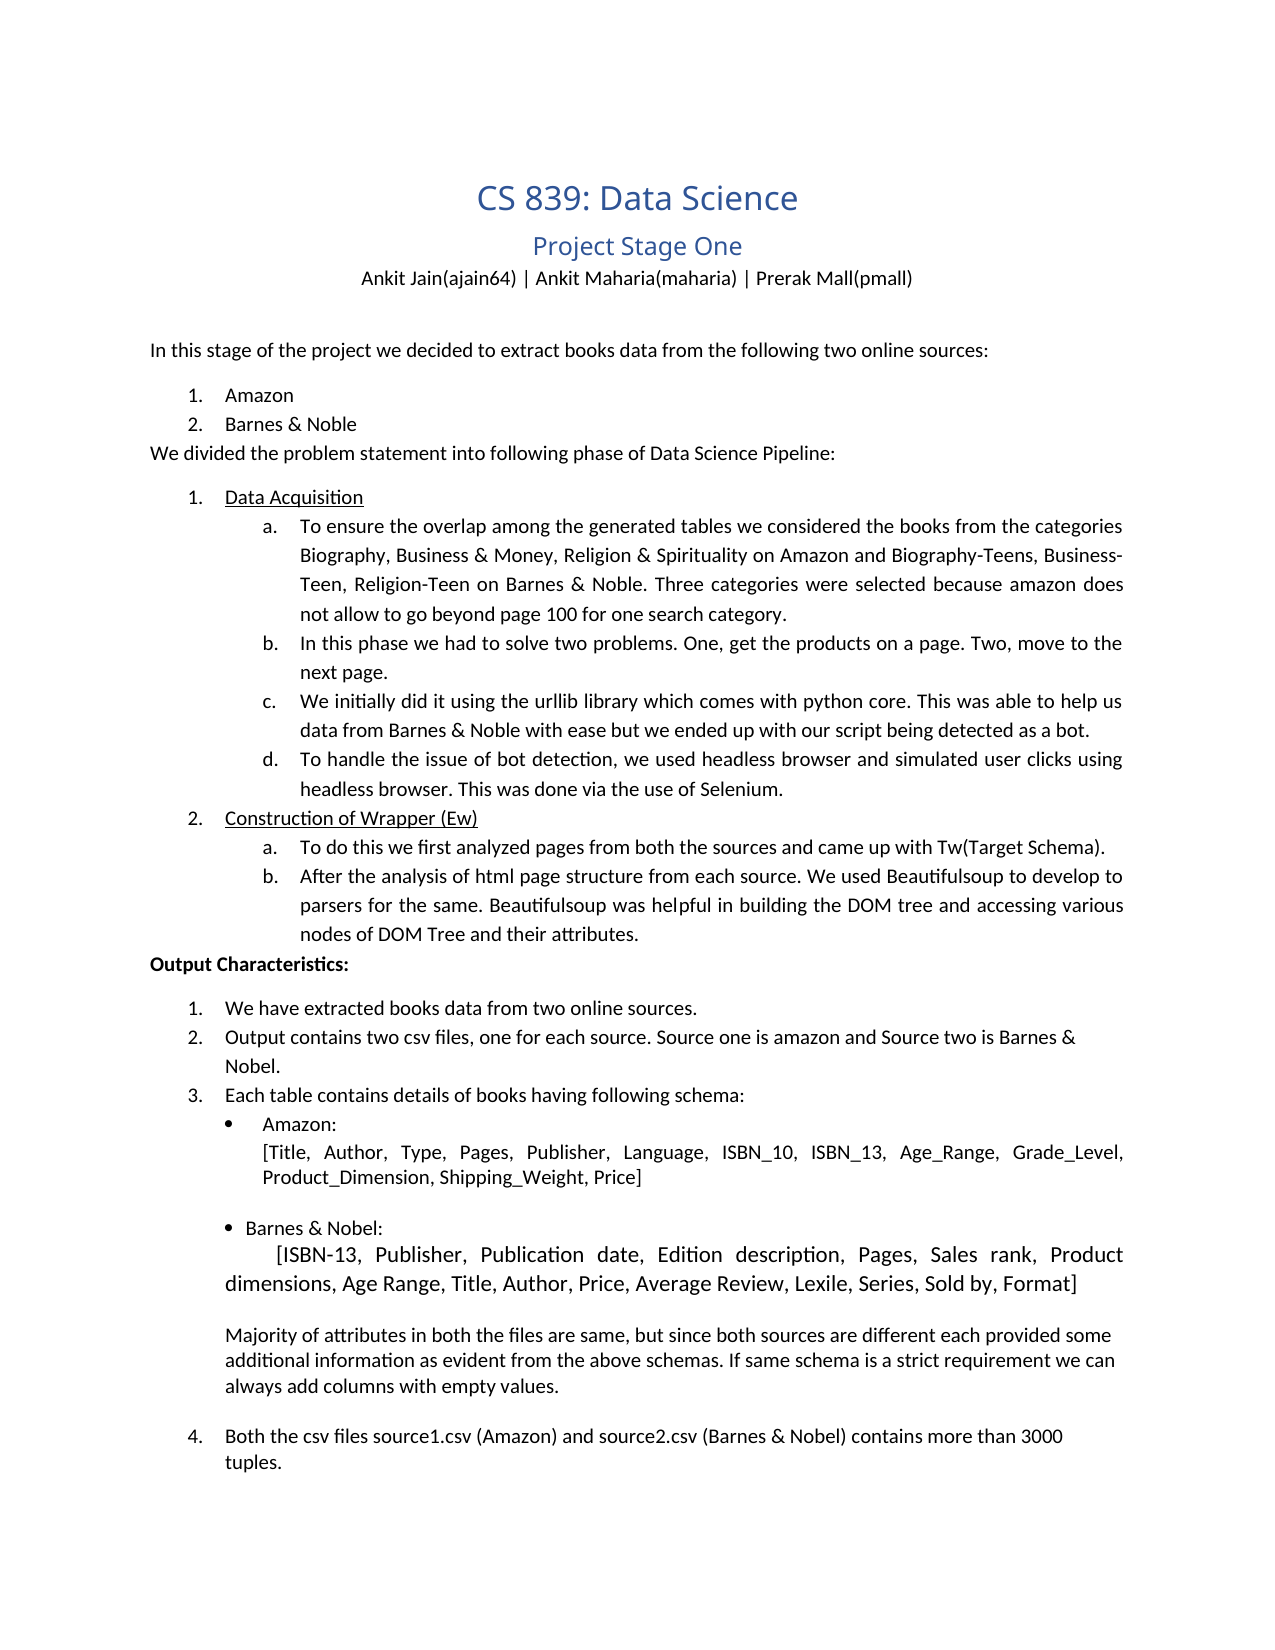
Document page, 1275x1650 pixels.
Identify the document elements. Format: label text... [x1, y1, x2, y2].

list In this phase we had to solve two problems. One, get the products on a page. Two, move to the next page. [262, 630, 1125, 684]
list [Title, Author, Type, Pages, Publisher, Language, ISBN_10, ISBN_13, Age_Range, Grade_Level, Product_Dimension, Shipping_Weight, Price] [262, 1139, 1125, 1190]
list To handle the issue of bot detection, we used headless browser and simulated user clicks using headless browser. This was done via the use of Selenium. [262, 747, 1125, 801]
list Amazon: [225, 1112, 1125, 1137]
text Majority of attributes in both the files are same, but since both sources are different each provided some additional information as evident from the above schemas. If same schema is a strict requirement we can always add columns with empty values. [225, 1322, 1125, 1398]
text [ISBN-13, Publisher, Publication date, Edition description, Pages, Sales rank, Product dimensions, Age Range, Title, Author, Price, Average Review, Lexile, Series, Sold by, Format] [225, 1241, 1125, 1297]
list Data Acquisition [187, 484, 1125, 509]
list To ensure the overlap among the generated tables we considered the books from the categories Biography, Business & Money, Religion & Spirituality on Amazon and Biography-Teens, Business-Teen, Religion-Teen on Barnes & Noble. Three categories were selected because amazon does not allow to go beyond page 100 for one search category. [262, 513, 1125, 626]
list Amazon [187, 382, 1125, 407]
list Barnes & Noble [187, 411, 1125, 436]
list Construction of Wrapper (Ew) [187, 805, 1125, 830]
list We have extracted books data from two online sources. [187, 995, 1125, 1020]
text Ankit Jain(ajain64) | Ankit Maharia(maharia) | Prerak Mall(pmall) [150, 265, 1125, 290]
list Each table contains details of books having following schema: [187, 1082, 1125, 1108]
list Output contains two csv files, one for each source. Source one is amazon and Source two is Barnes & Nobel. [187, 1024, 1125, 1079]
text In this stage of the project we decided to extract books data from the following two online sources: [150, 338, 1125, 363]
list We initially did it using the urllib library which comes with python core. This was able to help us data from Barnes & Noble with ease but we ended up with our script being detected as a bot. [262, 688, 1125, 743]
list Both the csv files source1.csv (Amazon) and source2.csv (Barnes & Nobel) contains more than 3000 tuples. [187, 1424, 1125, 1474]
text We divided the problem statement into following phase of Data Science Pipeline: [150, 440, 1125, 466]
list Barnes & Nobel: [225, 1215, 1125, 1241]
list To do this we first analyzed pages from both the sources and came up with Tw(Target Schema). [262, 834, 1125, 859]
text Output Characteristics: [150, 951, 1125, 976]
subtitle CS 839: Data Science [150, 175, 1125, 220]
subtitle Project Stage One [150, 228, 1125, 262]
list After the analysis of html page structure from each source. We used Beautifulsoup to develop to parsers for the same. Beautifulsoup was helpful in building the DOM tree and accessing various nodes of DOM Tree and their attributes. [262, 863, 1125, 947]
